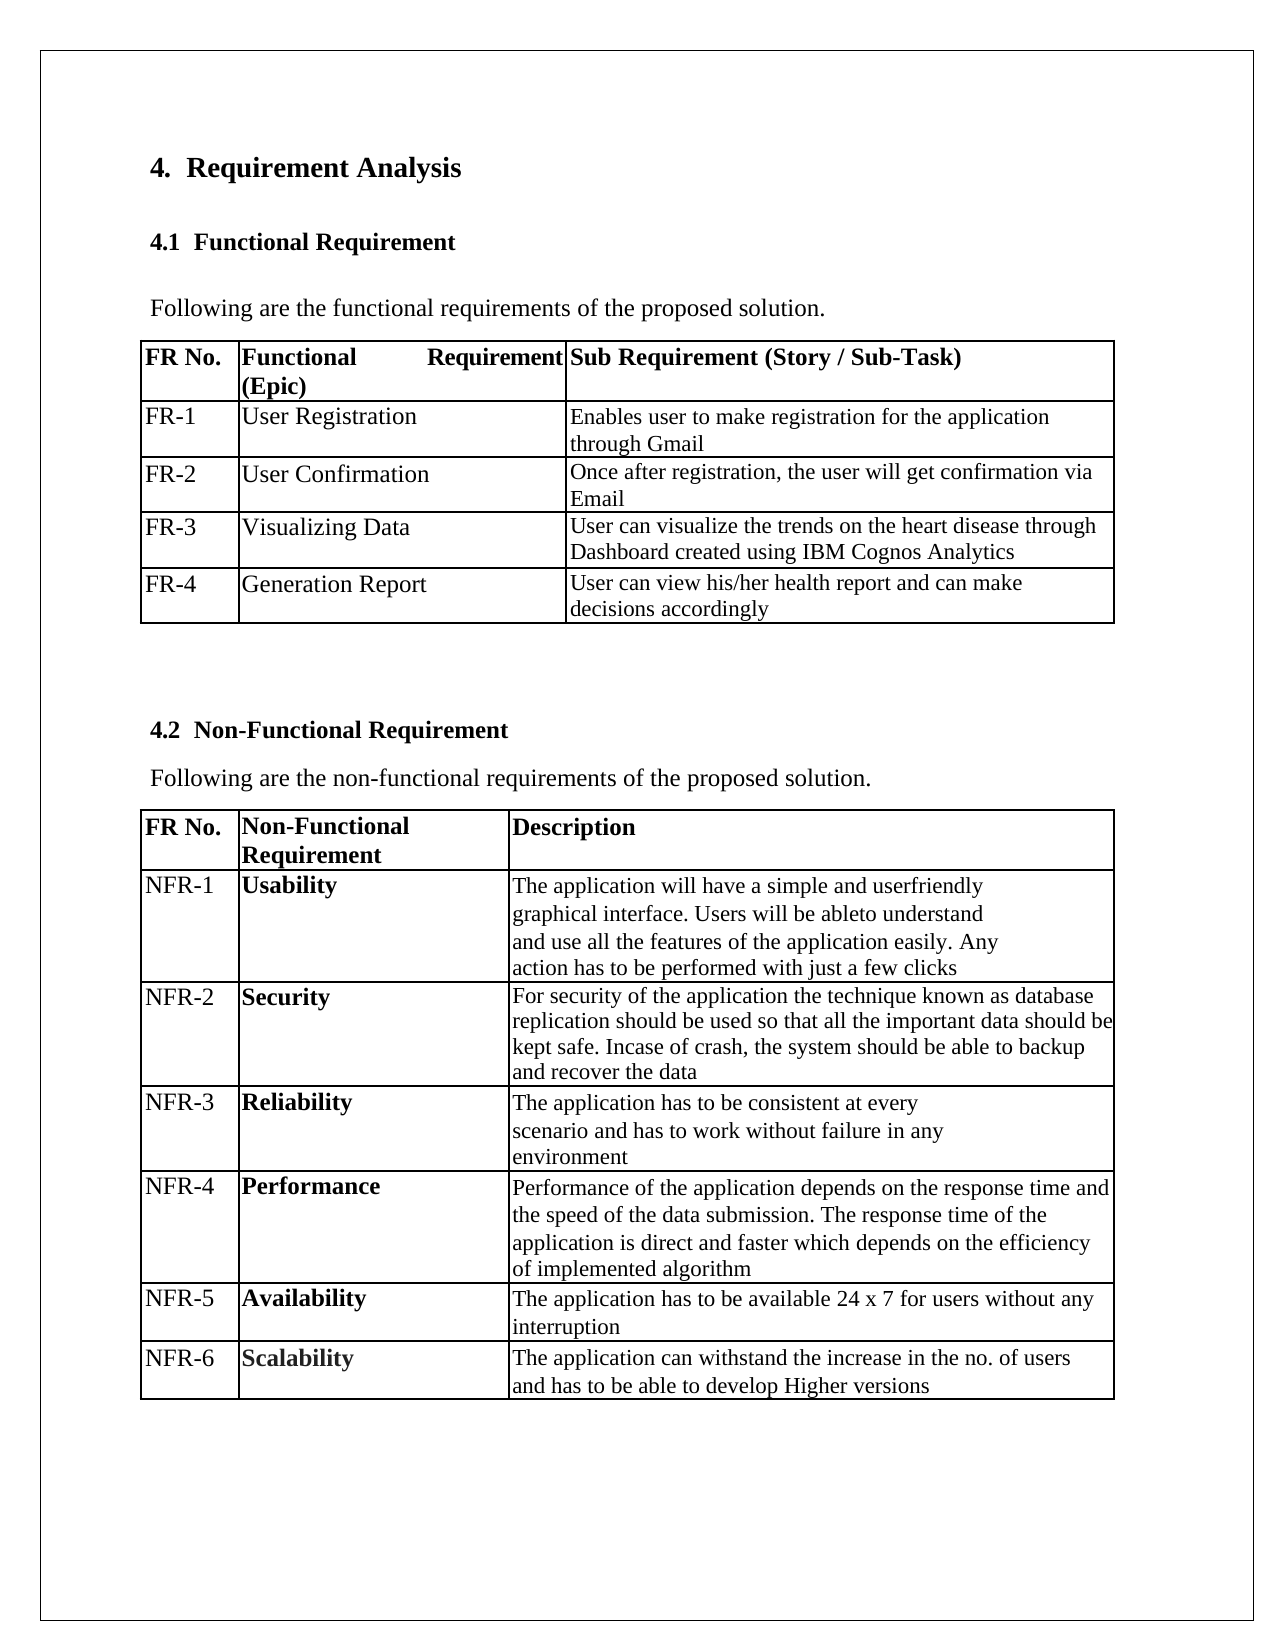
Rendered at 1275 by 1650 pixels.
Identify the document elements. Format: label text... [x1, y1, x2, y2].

table_cell Performance [240, 1172, 508, 1282]
table_cell User Registration [240, 402, 565, 456]
text Following are the non-functional requirements of the proposed solution. [150, 763, 1253, 791]
table_header Description [510, 811, 1113, 869]
table_cell FR-2 [142, 458, 238, 511]
table_cell FR-1 [142, 402, 238, 456]
table_cell FR-3 [142, 513, 238, 567]
table_cell FR-4 [142, 569, 238, 622]
table_cell Security [240, 983, 508, 1085]
table_cell NFR-4 [142, 1172, 238, 1282]
table_cell The application has to be available 24 x 7 for users without any interruption [510, 1284, 1113, 1340]
table_cell NFR-5 [142, 1284, 238, 1340]
table_cell User can view his/her health report and can make decisions accordingly [567, 569, 1113, 622]
table_cell Performance of the application depends on the response time and the speed of the data submission. The response time of the application is direct and faster which depends on the efficiency of implemented algorithm [510, 1172, 1113, 1282]
table_cell Usability [240, 871, 508, 981]
table_cell Enables user to make registration for the application through Gmail [567, 402, 1113, 456]
table_header FR No. [142, 811, 238, 869]
table_cell Once after registration, the user will get confirmation via Email [567, 458, 1113, 511]
table_cell NFR-1 [142, 871, 238, 981]
table_cell Reliability [240, 1087, 508, 1170]
table_cell NFR-6 [142, 1342, 238, 1398]
table_cell NFR-2 [142, 983, 238, 1085]
table_cell Generation Report [240, 569, 565, 622]
text Following are the functional requirements of the proposed solution. [150, 293, 1253, 322]
table_cell The application has to be consistent at every scenario and has to work without failure in any environment [510, 1087, 1113, 1170]
subtitle Non-Functional Requirement [150, 715, 1253, 744]
table_header Functional Requirement (Epic) [240, 342, 565, 400]
table_cell User Confirmation [240, 458, 565, 511]
table_cell The application will have a simple and userfriendly graphical interface. Users will be ableto understand and use all the features of the application easily. Any action has to be performed with just a few clicks [510, 871, 1113, 981]
table_cell NFR-3 [142, 1087, 238, 1170]
table_cell For security of the application the technique known as database replication should be used so that all the important data should be kept safe. Incase of crash, the system should be able to backup and recover the data [510, 983, 1113, 1085]
table_header FR No. [142, 342, 238, 400]
subtitle Requirement Analysis [150, 150, 1253, 183]
table_cell Visualizing Data [240, 513, 565, 567]
table_cell Availability [240, 1284, 508, 1340]
table_cell User can visualize the trends on the heart disease through Dashboard created using IBM Cognos Analytics [567, 513, 1113, 567]
subtitle Functional Requirement [150, 227, 1253, 256]
table_header Non-Functional Requirement [240, 811, 508, 869]
table_cell The application can withstand the increase in the no. of users and has to be able to develop Higher versions [510, 1342, 1113, 1398]
table_header Sub Requirement (Story / Sub-Task) [567, 342, 1113, 400]
table_cell Scalability [240, 1342, 508, 1398]
